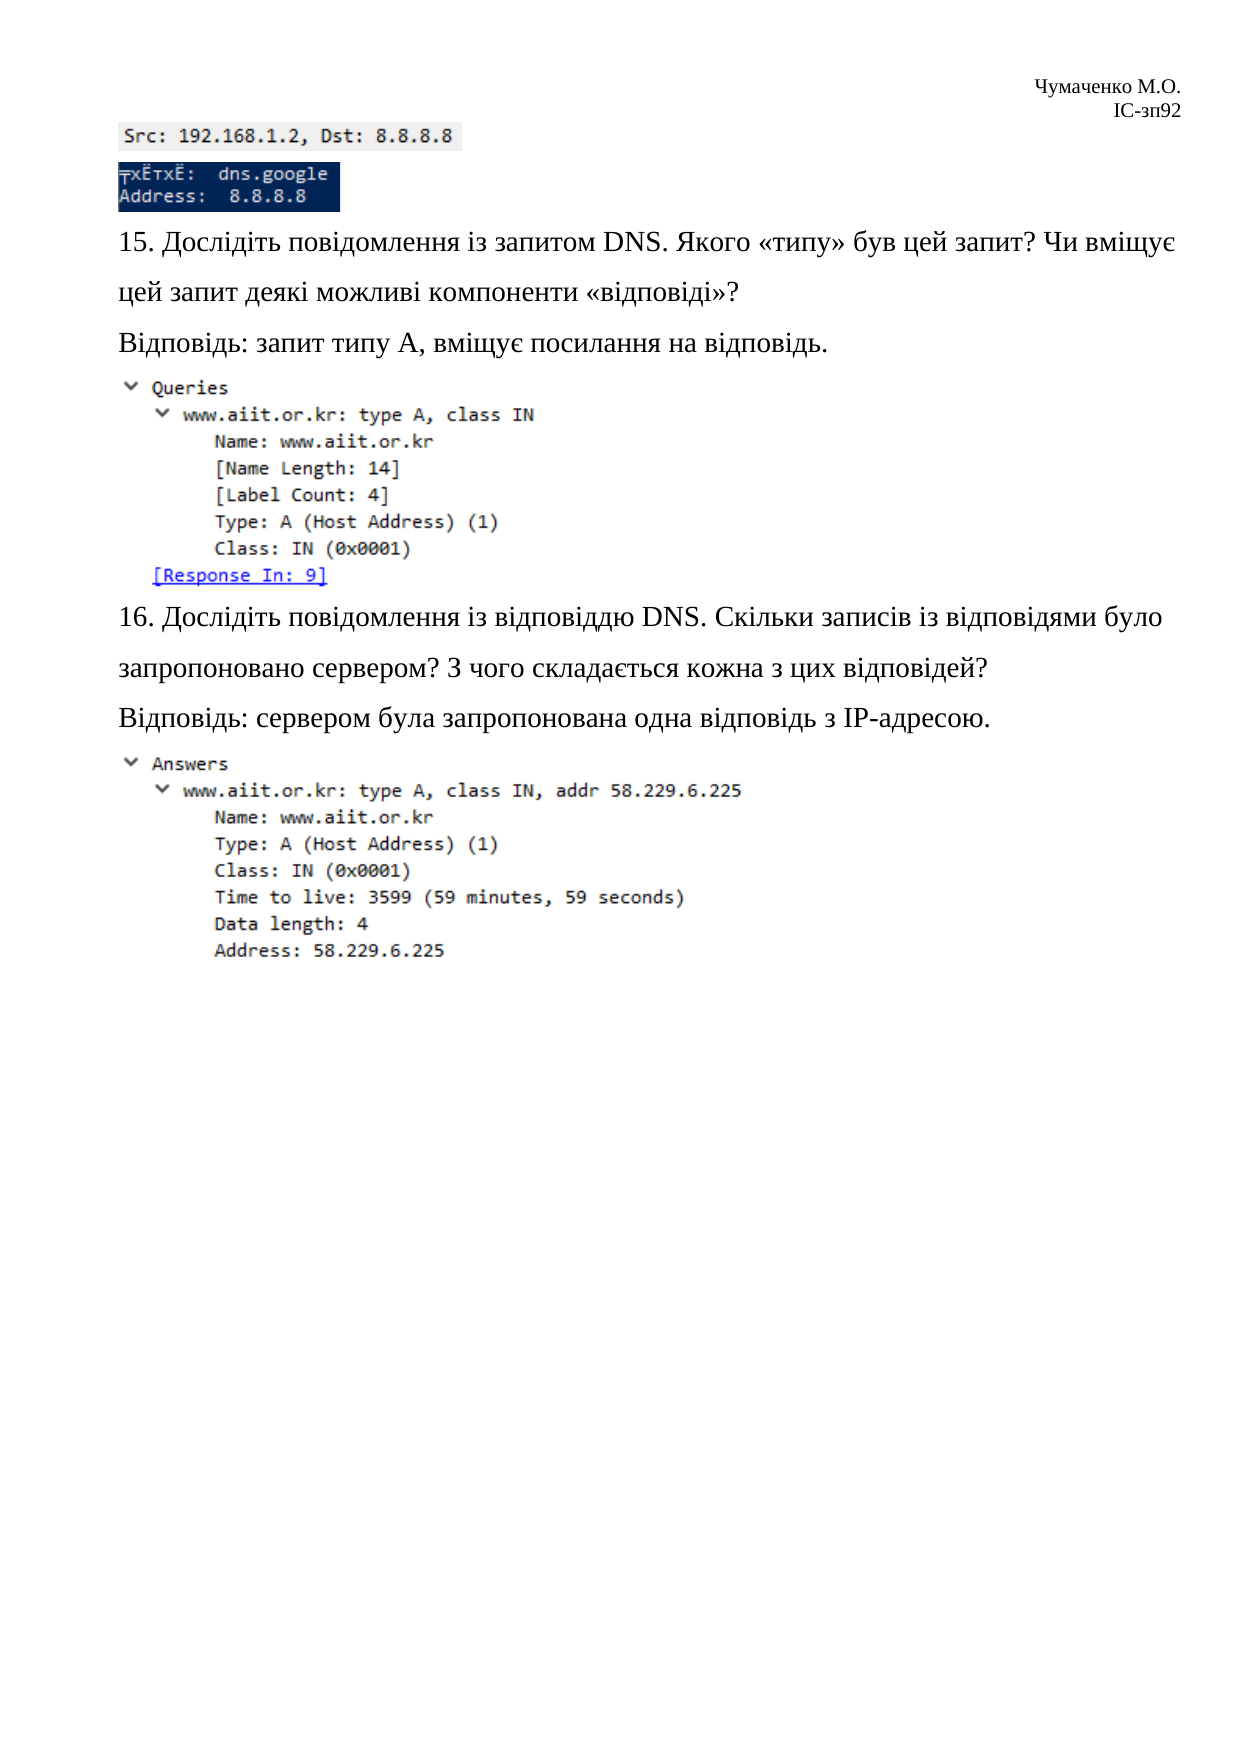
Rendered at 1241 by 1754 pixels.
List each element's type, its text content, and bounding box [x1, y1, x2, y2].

picture [118, 375, 542, 588]
text Відповідь: сервером була запропонована одна відповідь з IP-адресою. [118, 700, 1181, 734]
text Відповідь: запит типу А, вміщує посилання на відповідь. [118, 325, 1181, 358]
text запропоновано сервером? З чого складається кожна з цих відповідей? [118, 650, 1181, 683]
picture [118, 162, 340, 212]
picture [118, 122, 462, 151]
text 16. Дослідіть повідомлення із відповіддю DNS. Скільки записів із відповідями було [118, 599, 1181, 633]
picture [118, 750, 753, 968]
text 15. Дослідіть повідомлення із запитом DNS. Якого «типу» був цей запит? Чи вміщує цей запит деякі можливі компоненти «відповіді»? [118, 224, 1181, 308]
